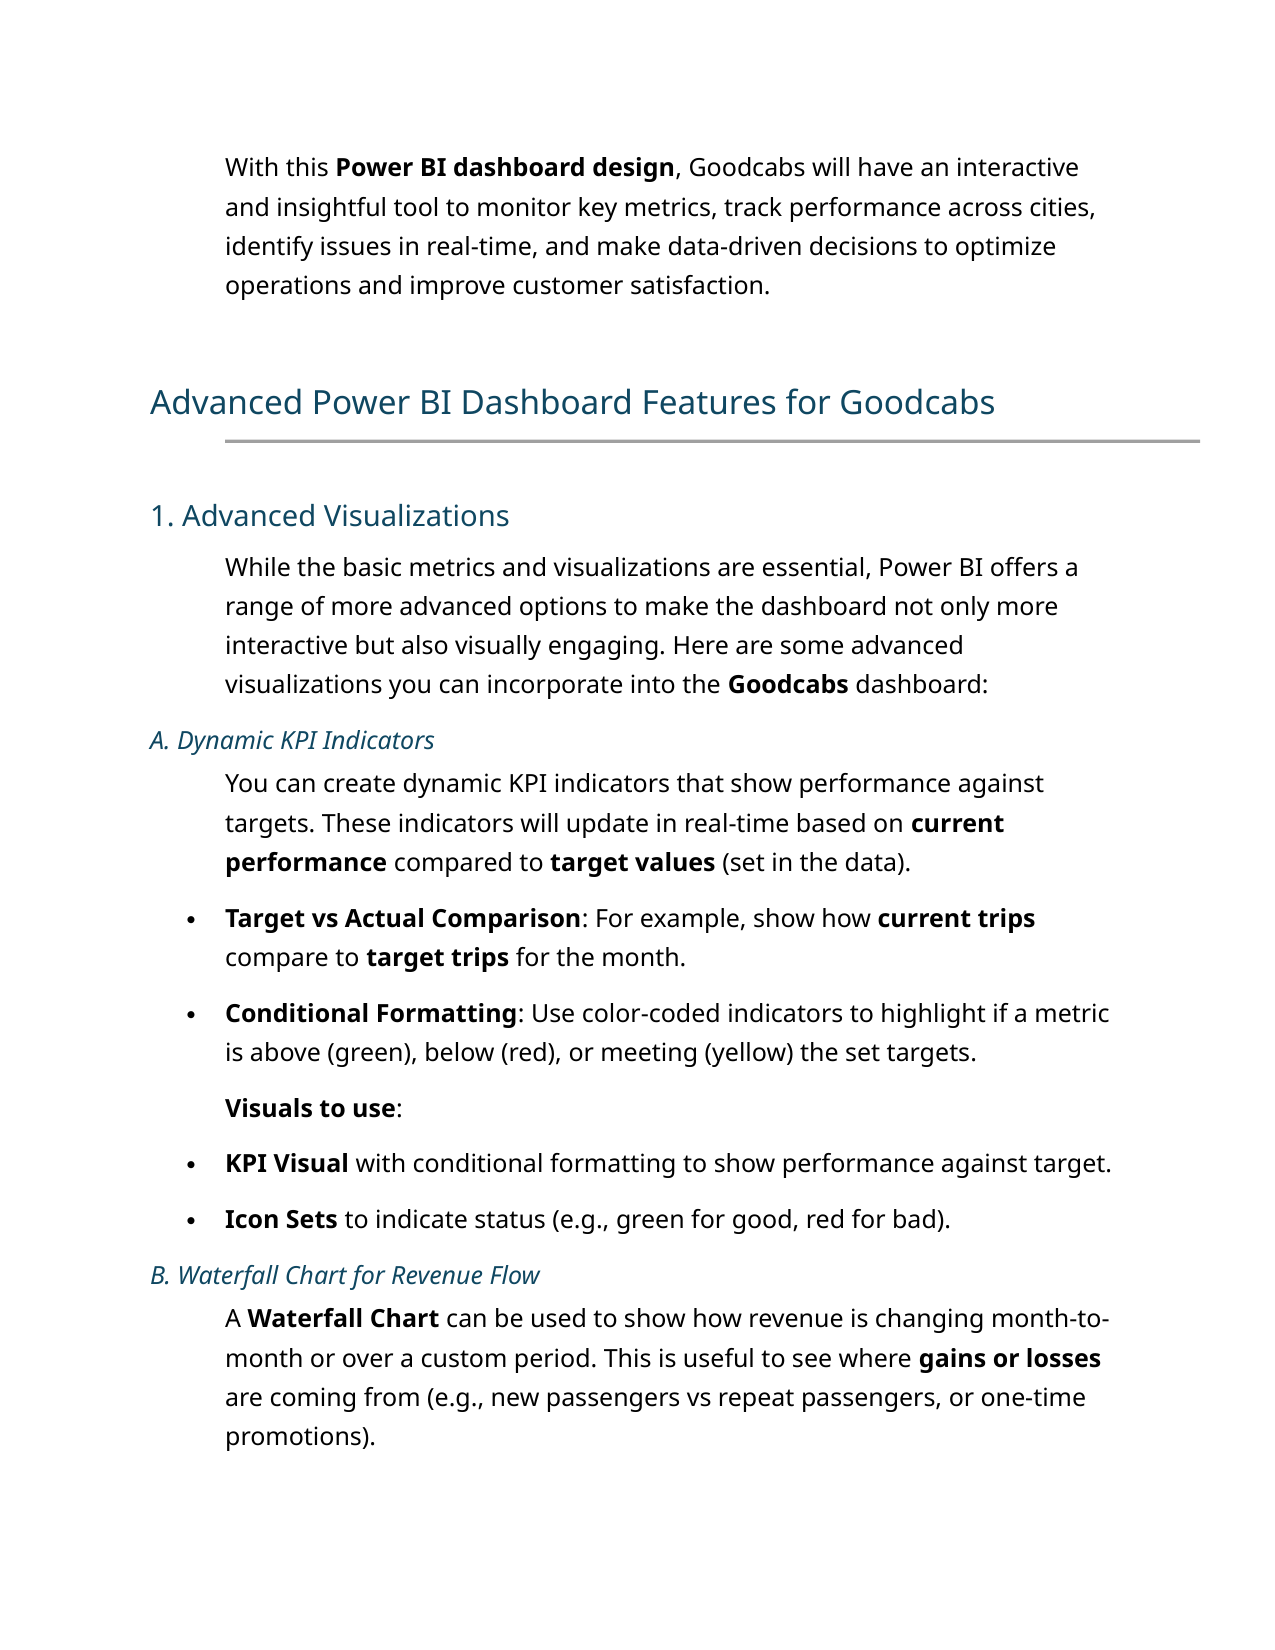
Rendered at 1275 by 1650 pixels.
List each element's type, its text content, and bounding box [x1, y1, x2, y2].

text While the basic metrics and visualizations are essential, Power BI offers a range of more advanced options to make the dashboard not only more interactive but also visually engaging. Here are some advanced visualizations you can incorporate into the Goodcabs dashboard: [225, 549, 1125, 701]
list Conditional Formatting: Use color-coded indicators to highlight if a metric is above (green), below (red), or meeting (yellow) the set targets. [187, 995, 1125, 1068]
text With this Power BI dashboard design, Goodcabs will have an interactive and insightful tool to monitor key metrics, track performance across cities, identify issues in real-time, and make data-driven decisions to optimize operations and improve customer satisfaction. [225, 150, 1125, 302]
text A Waterfall Chart can be used to show how revenue is changing month-to-month or over a custom period. This is useful to see where gains or losses are coming from (e.g., new passengers vs repeat passengers, or one-time promotions). [225, 1301, 1125, 1453]
list KPI Visual with conditional formatting to show performance against target. [187, 1146, 1125, 1180]
list Icon Sets to indicate status (e.g., green for good, red for bad). [187, 1202, 1125, 1236]
text You can create dynamic KPI indicators that show performance against targets. These indicators will update in real-time based on current performance compared to target values (set in the data). [225, 766, 1125, 878]
subtitle B. Waterfall Chart for Revenue Flow [150, 1258, 1125, 1292]
text Visuals to use: [225, 1090, 1125, 1124]
subtitle A. Dynamic KPI Indicators [150, 723, 1125, 757]
subtitle 1. Advanced Visualizations [150, 496, 1125, 535]
subtitle Advanced Power BI Dashboard Features for Goodcabs [150, 379, 1125, 424]
list Target vs Actual Comparison: For example, show how current trips compare to target trips for the month. [187, 900, 1125, 973]
